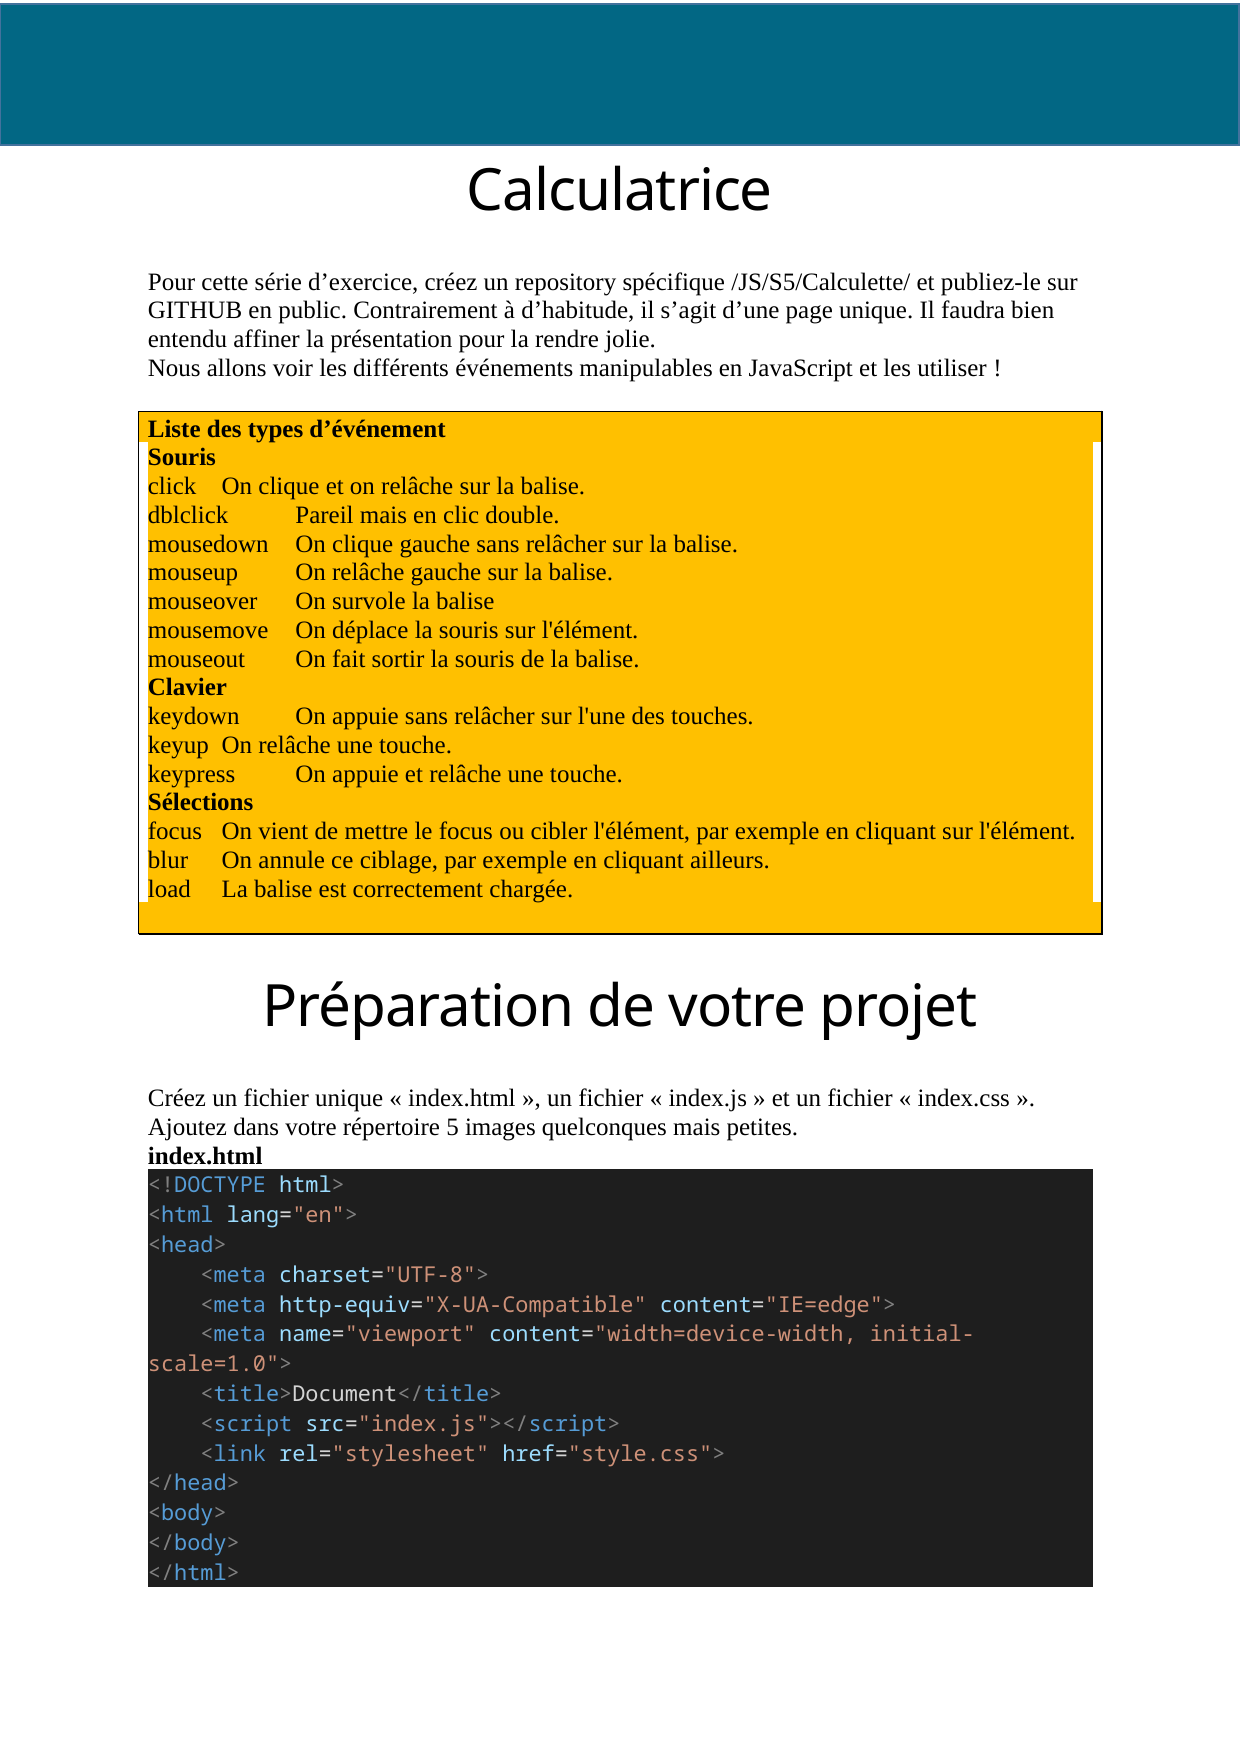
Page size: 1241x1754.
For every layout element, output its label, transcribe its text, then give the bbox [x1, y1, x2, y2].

text Nous allons voir les différents événements manipulables en JavaScript et les utiliser ! [148, 353, 1093, 382]
text <meta http-equiv="X-UA-Compatible" content="IE=edge"> [148, 1289, 1093, 1318]
text <meta charset="UTF-8"> [148, 1259, 1093, 1289]
text keypress On appuie et relâche une touche. [148, 759, 1093, 787]
title Calculatrice [148, 148, 1093, 227]
text mousedown On clique gauche sans relâcher sur la balise. [148, 529, 1093, 557]
text mouseover On survole la balise [148, 586, 1093, 615]
text Sélections [148, 787, 1093, 816]
text <html lang="en"> [148, 1199, 1093, 1229]
text <!DOCTYPE html> [148, 1169, 1093, 1199]
title Préparation de votre projet [148, 964, 1093, 1043]
text keyup On relâche une touche. [148, 730, 1093, 759]
text <head> [148, 1229, 1093, 1259]
text dblclick Pareil mais en clic double. [148, 500, 1093, 529]
text load La balise est correctement chargée. [148, 874, 1093, 899]
text mouseout On fait sortir la souris de la balise. [148, 644, 1093, 672]
text Liste des types d’événement [139, 412, 1101, 442]
text focus On vient de mettre le focus ou cibler l'élément, par exemple en cliquant sur l'élément. [148, 816, 1093, 845]
text <title>Document</title> [148, 1378, 1093, 1408]
text </html> [148, 1557, 1093, 1587]
text Clavier [148, 672, 1093, 701]
text </head> [148, 1467, 1093, 1497]
text click On clique et on relâche sur la balise. [148, 471, 1093, 500]
text <script src="index.js"></script> [148, 1408, 1093, 1438]
text Créez un fichier unique « index.html », un fichier « index.js » et un fichier « index.css ». Ajoutez dans votre répertoire 5 images quelconques mais petites. index.html [148, 1083, 1093, 1169]
text keydown On appuie sans relâcher sur l'une des touches. [148, 701, 1093, 730]
text mouseup On relâche gauche sur la balise. [148, 557, 1093, 586]
text <body> [148, 1497, 1093, 1527]
text </body> [148, 1527, 1093, 1557]
text <meta name="viewport" content="width=device-width, initial-scale=1.0"> [148, 1318, 1093, 1378]
text Pour cette série d’exercice, créez un repository spécifique /JS/S5/Calculette/ et publiez-le sur GITHUB en public. Contrairement à d’habitude, il s’agit d’une page unique. Il faudra bien entendu affiner la présentation pour la rendre jolie. [148, 267, 1093, 353]
text <link rel="stylesheet" href="style.css"> [148, 1438, 1093, 1467]
text blur On annule ce ciblage, par exemple en cliquant ailleurs. [148, 845, 1093, 874]
text mousemove On déplace la souris sur l'élément. [148, 615, 1093, 644]
text Souris [148, 442, 1093, 471]
